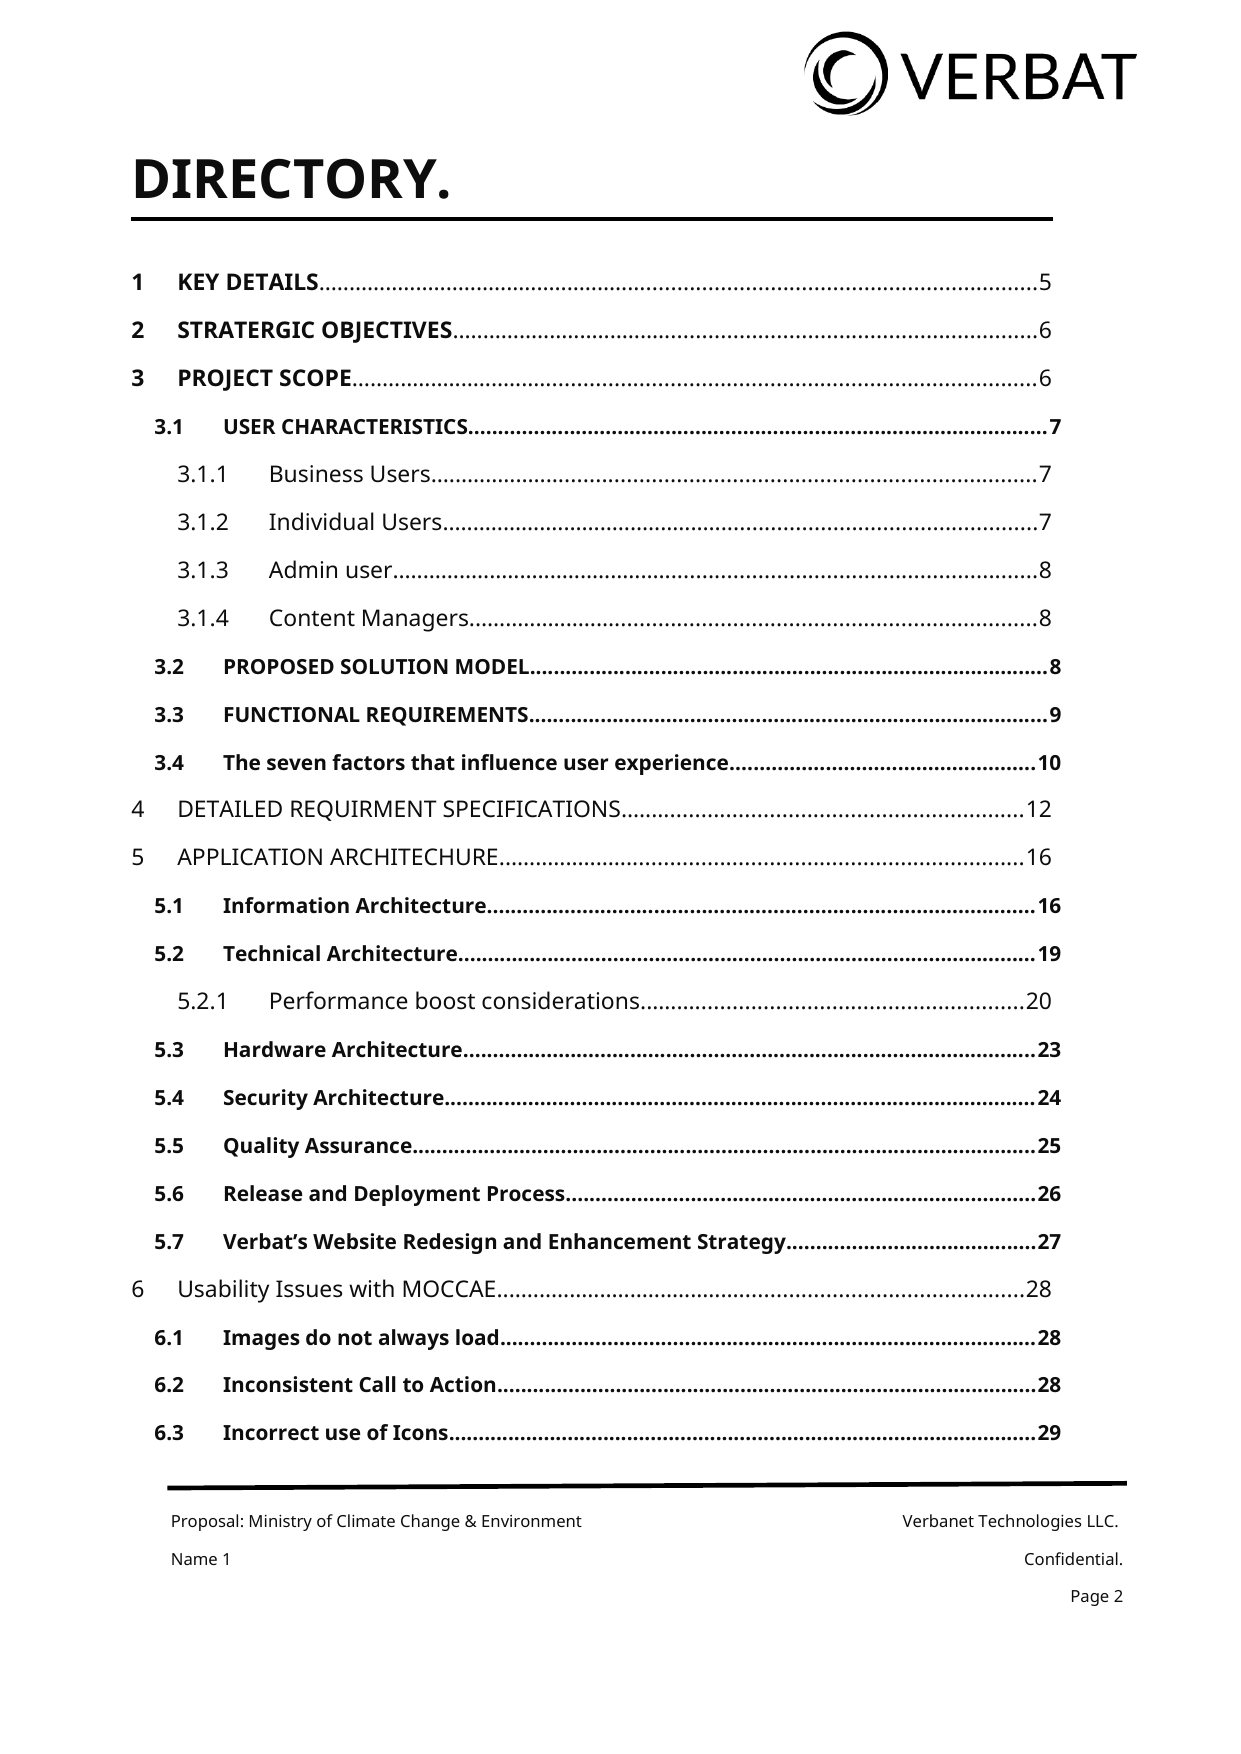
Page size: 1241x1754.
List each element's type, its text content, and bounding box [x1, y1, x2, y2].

text DIRECTORY. [131, 141, 1053, 217]
picture [800, 27, 1138, 116]
